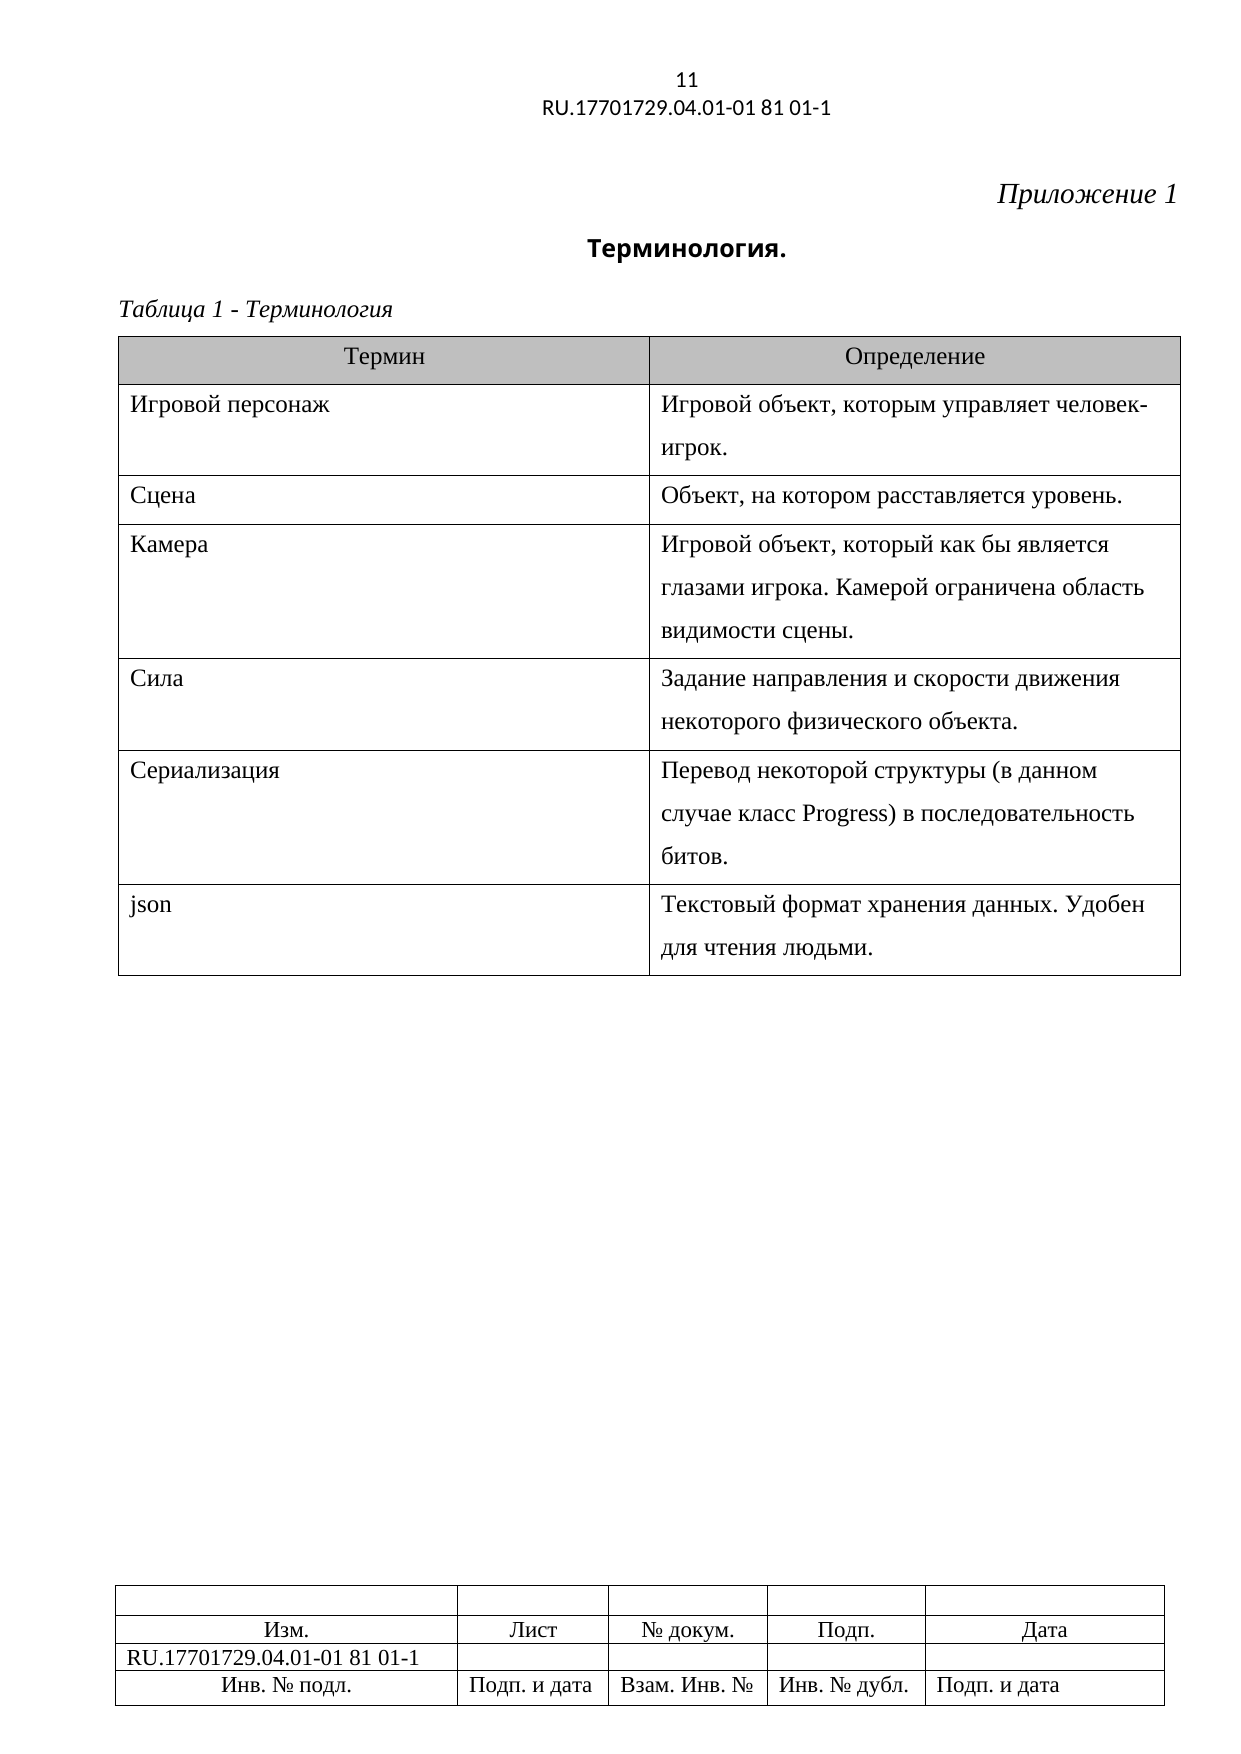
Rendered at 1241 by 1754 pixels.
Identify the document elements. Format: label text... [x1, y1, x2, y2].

table_cell json [119, 885, 649, 975]
table_cell Игровой объект, которым управляет человек-игрок. [650, 385, 1180, 475]
table_cell Задание направления и скорости движения некоторого физического объекта. [650, 659, 1180, 749]
table_cell Игровой персонаж [119, 385, 649, 475]
table_cell Сериализация [119, 751, 649, 884]
table_cell Сцена [119, 476, 649, 524]
table_cell Перевод некоторой структуры (в данном случае класс Progress) в последовательность битов. [650, 751, 1180, 884]
table_cell Текстовый формат хранения данных. Удобен для чтения людьми. [650, 885, 1180, 975]
text Терминология. [118, 231, 1181, 265]
table_header Определение [650, 337, 1180, 384]
table_cell Камера [119, 525, 649, 658]
table_header Термин [119, 337, 649, 384]
table_cell Сила [119, 659, 649, 749]
table_cell Объект, на котором расставляется уровень. [650, 476, 1180, 524]
table_cell Игровой объект, который как бы является глазами игрока. Камерой ограничена область видимости сцены. [650, 525, 1180, 658]
subtitle Приложение 1 [118, 177, 1181, 210]
text Таблица 1 - Терминология [118, 294, 1181, 323]
